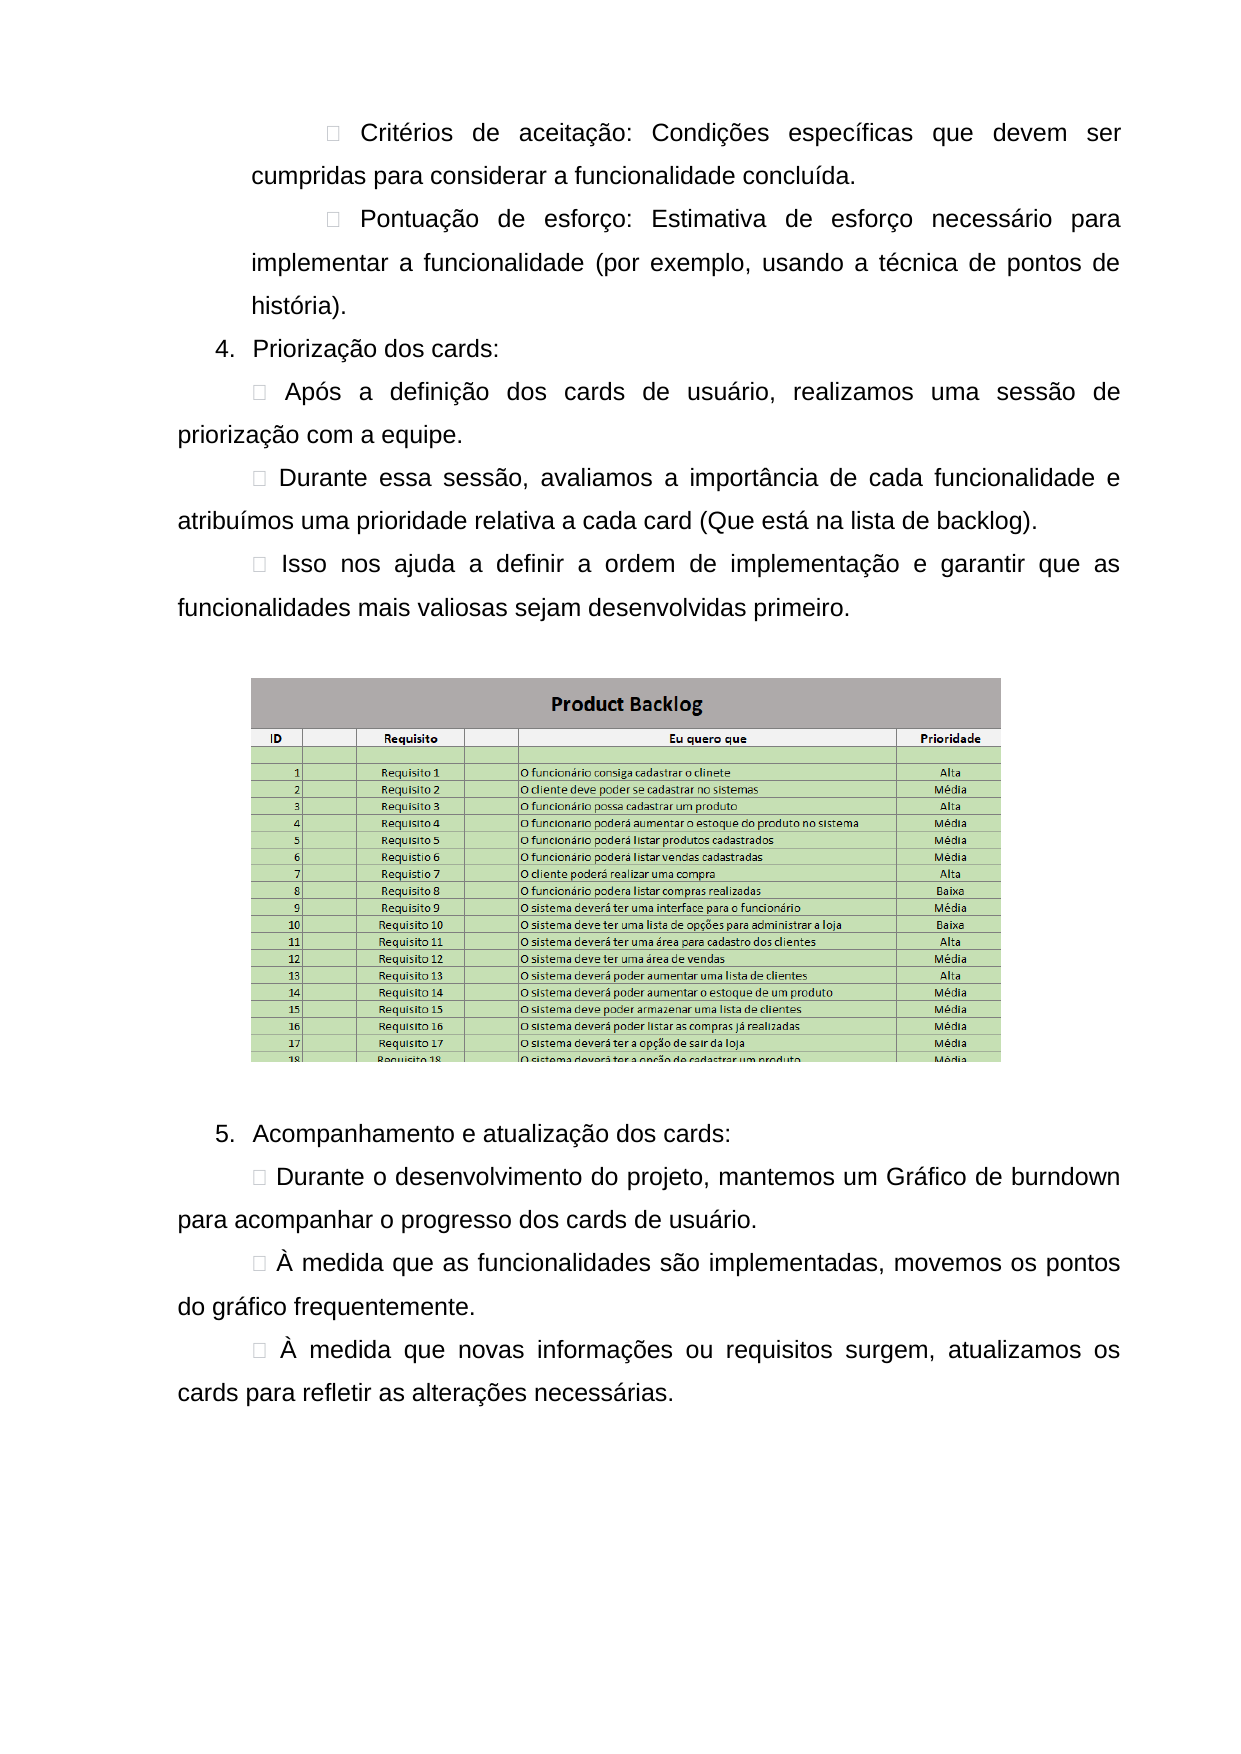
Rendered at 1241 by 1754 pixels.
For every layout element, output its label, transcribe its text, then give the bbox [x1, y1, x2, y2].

text 🔘 Após a definição dos cards de usuário, realizamos uma sessão de priorização com a equipe. [177, 377, 1122, 449]
text 🔘 Isso nos ajuda a definir a ordem de implementação e garantir que as funcionalidades mais valiosas sejam desenvolvidas primeiro. [177, 549, 1122, 621]
text 🔘 À medida que novas informações ou requisitos surgem, atualizamos os cards para refletir as alterações necessárias. [177, 1335, 1122, 1407]
text 🔘 À medida que as funcionalidades são implementadas, movemos os pontos do gráfico frequentemente. [177, 1248, 1122, 1320]
list Priorização dos cards: [215, 334, 1122, 362]
list Acompanhamento e atualização dos cards: [215, 1119, 1122, 1148]
text 🔘 Durante essa sessão, avaliamos a importância de cada funcionalidade e atribuímos uma prioridade relativa a cada card (Que está na lista de backlog). [177, 463, 1122, 535]
text 🔘 Durante o desenvolvimento do projeto, mantemos um Gráfico de burndown para acompanhar o progresso dos cards de usuário. [177, 1162, 1122, 1234]
text 🔘 Critérios de aceitação: Condições específicas que devem ser cumpridas para considerar a funcionalidade concluída. [251, 118, 1122, 190]
picture [251, 678, 1001, 1062]
text 🔘 Pontuação de esforço: Estimativa de esforço necessário para implementar a funcionalidade (por exemplo, usando a técnica de pontos de história). [251, 204, 1122, 319]
